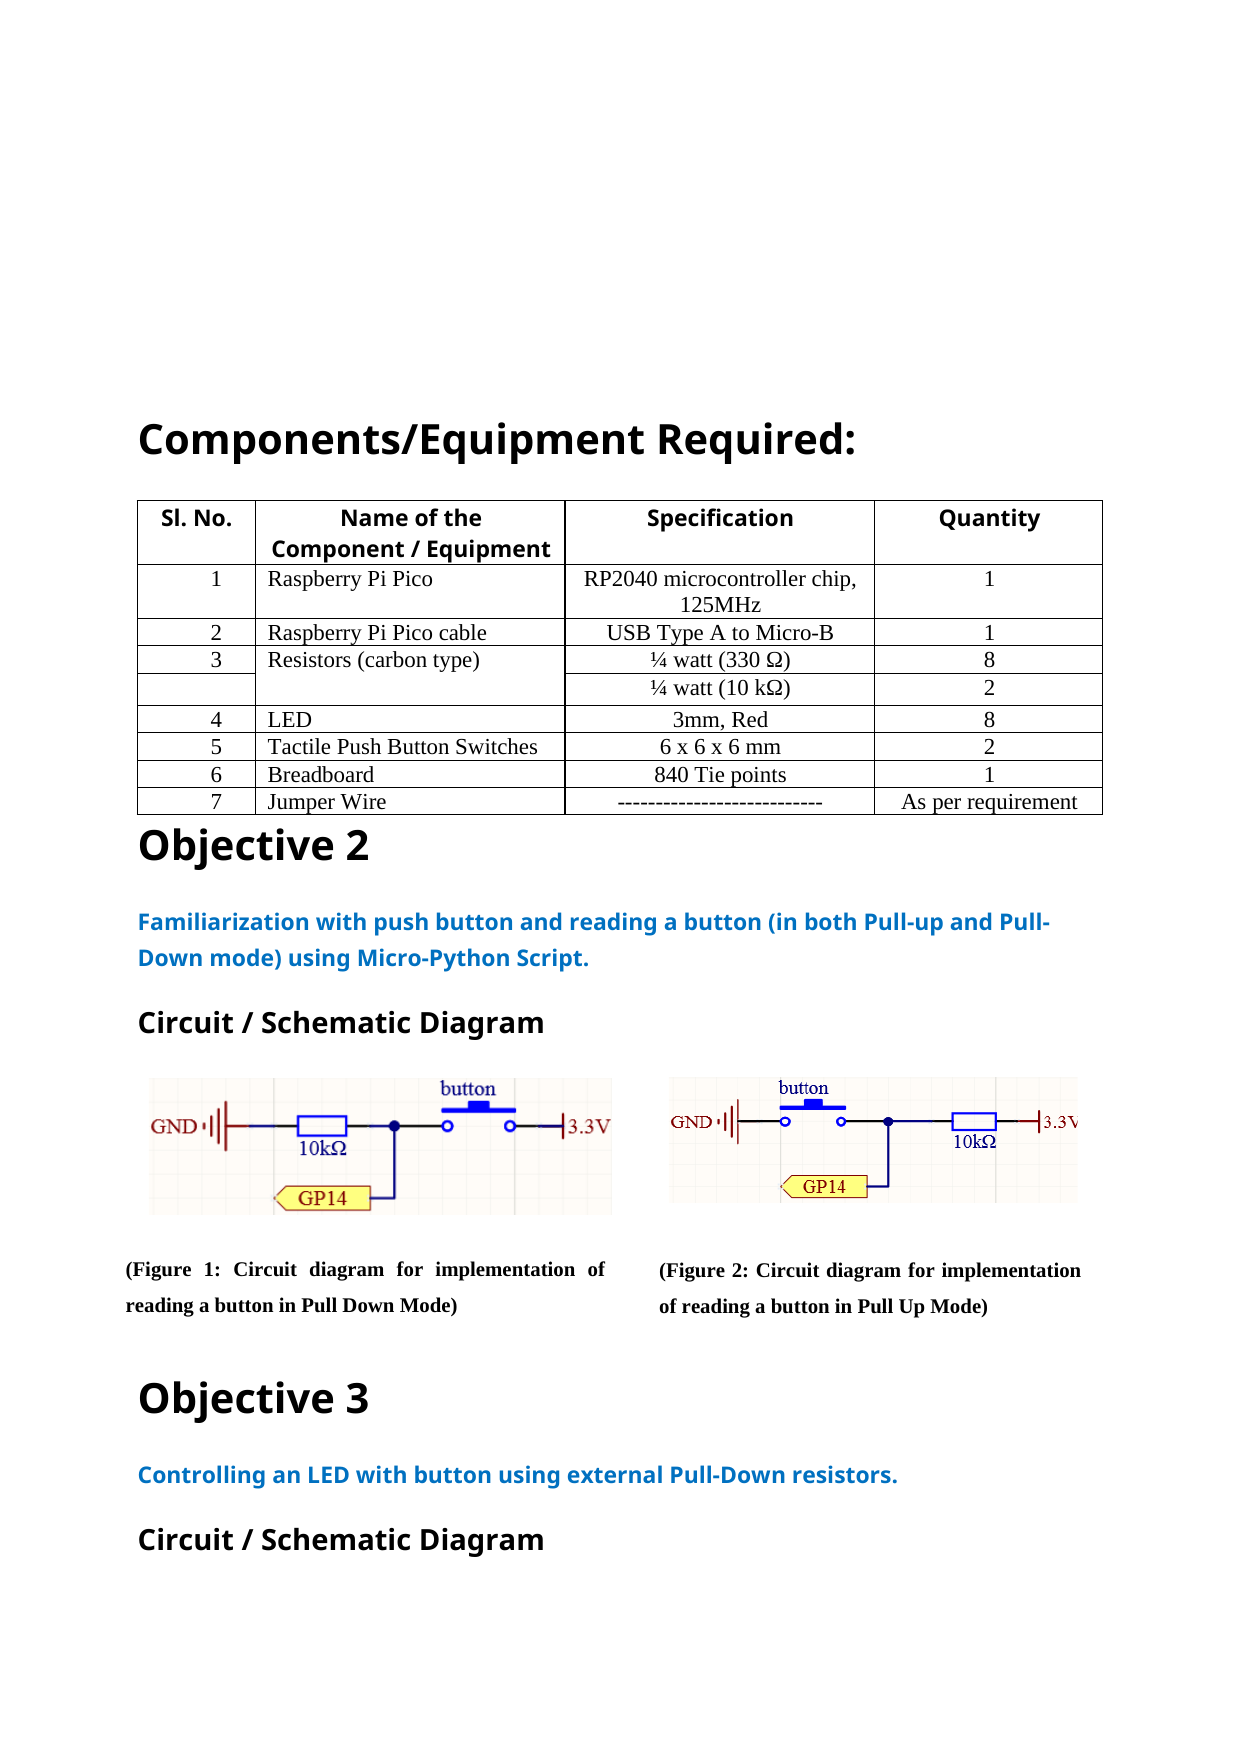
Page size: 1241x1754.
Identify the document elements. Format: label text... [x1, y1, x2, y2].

table_header Quantity [875, 501, 1102, 564]
table_cell Jumper Wire [256, 788, 564, 814]
text Circuit / Schematic Diagram [137, 1519, 1103, 1559]
table_cell As per requirement [875, 788, 1102, 814]
table_cell 840 Tie points [566, 761, 874, 787]
text Objective 2 [137, 815, 1103, 872]
table_header Name of the Component / Equipment [256, 501, 564, 564]
table_cell Resistors (carbon type) [256, 646, 564, 705]
table_cell ¼ watt (10 kΩ) [566, 674, 874, 705]
text Familiarization with push button and reading a button (in both Pull-up and Pull-Down mode) using Micro-Python Script. [137, 906, 1103, 973]
table_cell 6 x 6 x 6 mm [566, 733, 874, 759]
table_cell Raspberry Pi Pico cable [256, 619, 564, 645]
table_cell LED [256, 706, 564, 732]
picture [668, 1077, 1078, 1203]
table_cell 4 [138, 706, 255, 732]
table_cell 8 [875, 646, 1102, 672]
table_header Specification [566, 501, 874, 564]
text Circuit / Schematic Diagram [137, 1002, 1103, 1042]
table_cell 3mm, Red [566, 706, 874, 732]
table_cell 1 [875, 761, 1102, 787]
table_cell Breadboard [256, 761, 564, 787]
table_cell ¼ watt (330 Ω) [566, 646, 874, 672]
text Objective 3 [137, 1368, 1103, 1425]
table_cell Tactile Push Button Switches [256, 733, 564, 759]
table_cell 5 [138, 733, 255, 759]
table_cell 6 [138, 761, 255, 787]
table_cell --------------------------- [566, 788, 874, 814]
table_cell 2 [138, 619, 255, 645]
table_cell 8 [875, 706, 1102, 732]
table_cell 1 [875, 619, 1102, 645]
picture [148, 1078, 612, 1215]
table_cell 1 [138, 565, 255, 618]
table_cell 2 [875, 674, 1102, 705]
table_cell Raspberry Pi Pico [256, 565, 564, 618]
text Components/Equipment Required: [137, 410, 1103, 467]
table_header Sl. No. [138, 501, 255, 564]
table_cell USB Type A to Micro-B [566, 619, 874, 645]
table_cell 3 [138, 646, 255, 672]
table_cell 2 [875, 733, 1102, 759]
table_cell RP2040 microcontroller chip, 125MHz [566, 565, 874, 618]
table_cell [138, 674, 255, 705]
text Controlling an LED with button using external Pull-Down resistors. [137, 1459, 1103, 1490]
table_cell 7 [138, 788, 255, 814]
table_cell 1 [875, 565, 1102, 618]
